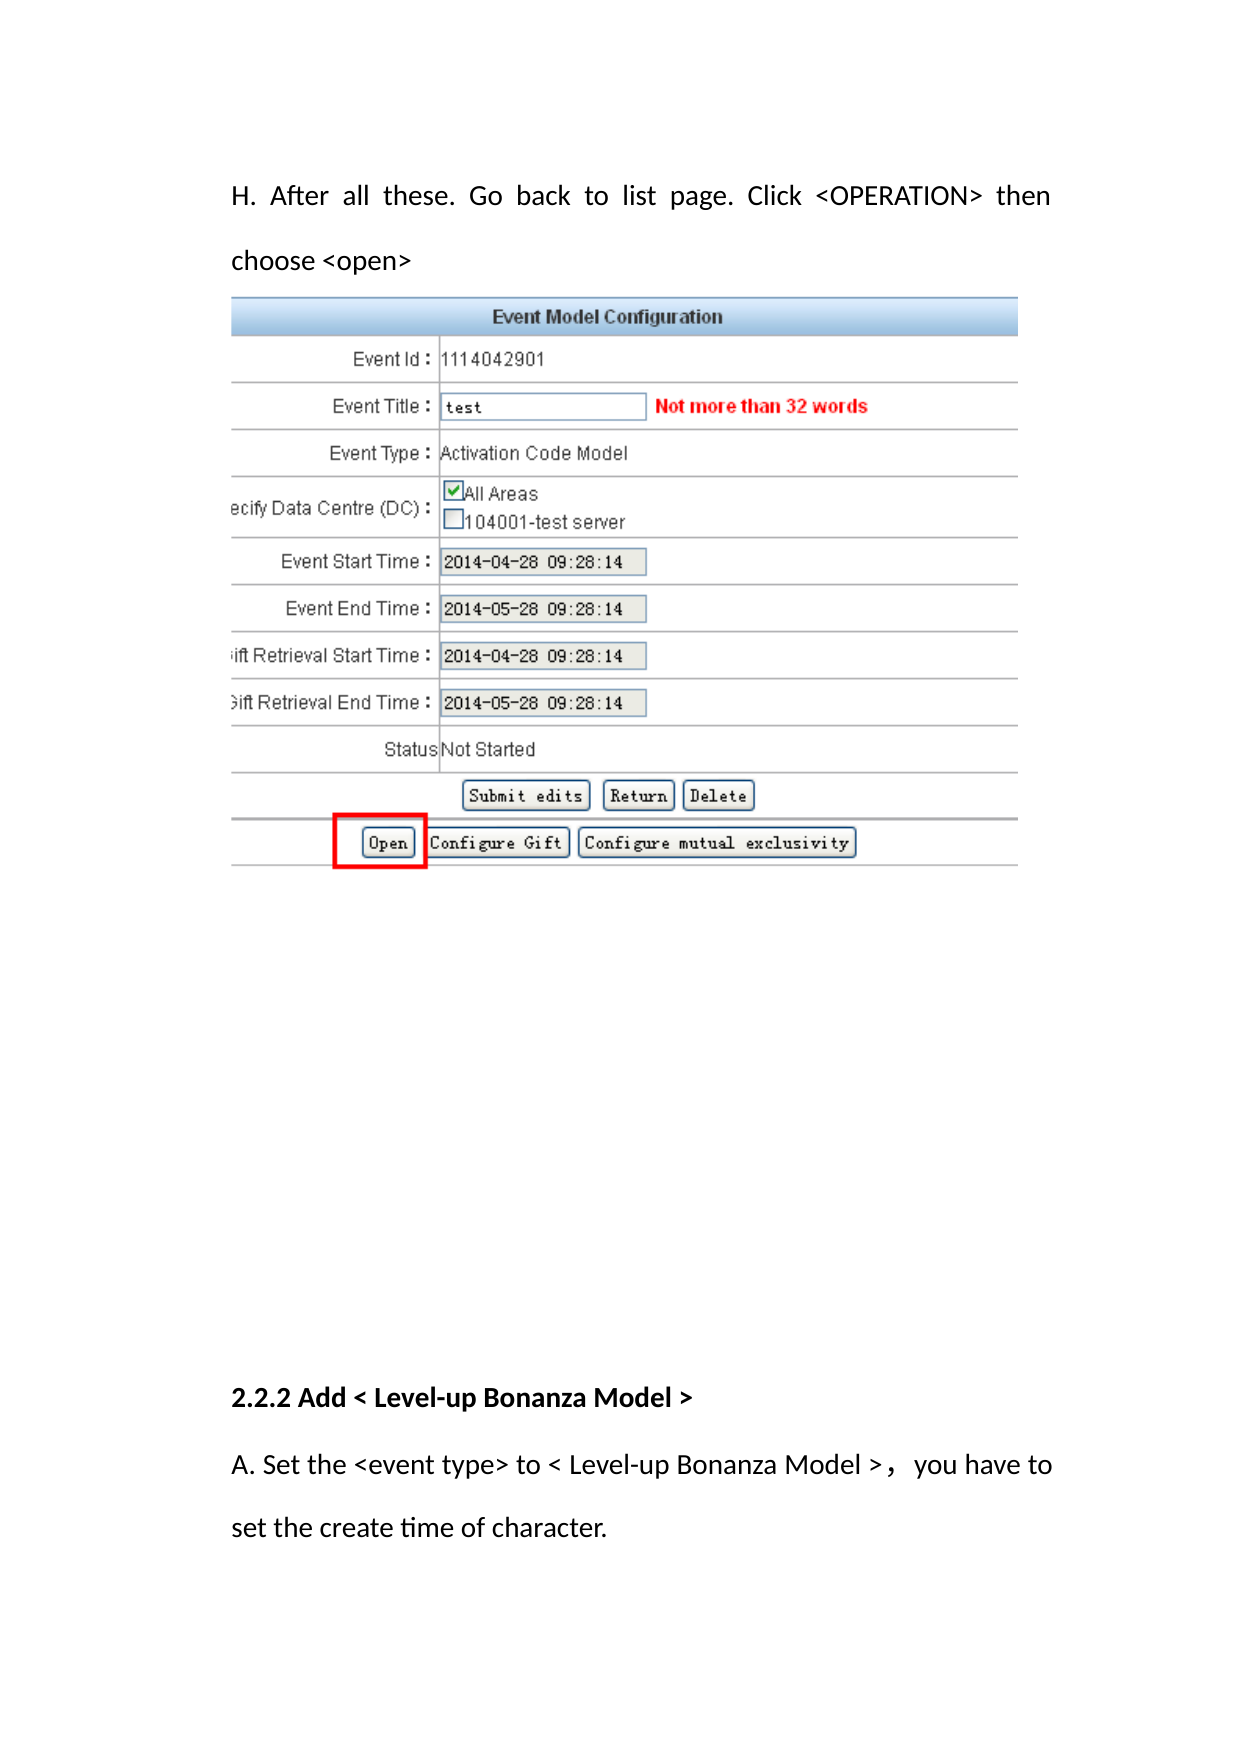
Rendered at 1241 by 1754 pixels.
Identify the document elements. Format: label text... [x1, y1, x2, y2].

list 2.2.2 Add < Level-up Bonanza Model > [231, 1364, 1053, 1429]
list H. After all these. Go back to list page. Click <OPERATION> then choose <open> [231, 162, 1053, 292]
picture [231, 292, 1018, 885]
list A. Set the <event type> to < Level-up Bonanza Model >，you have to set the create time of character. [231, 1429, 1053, 1559]
